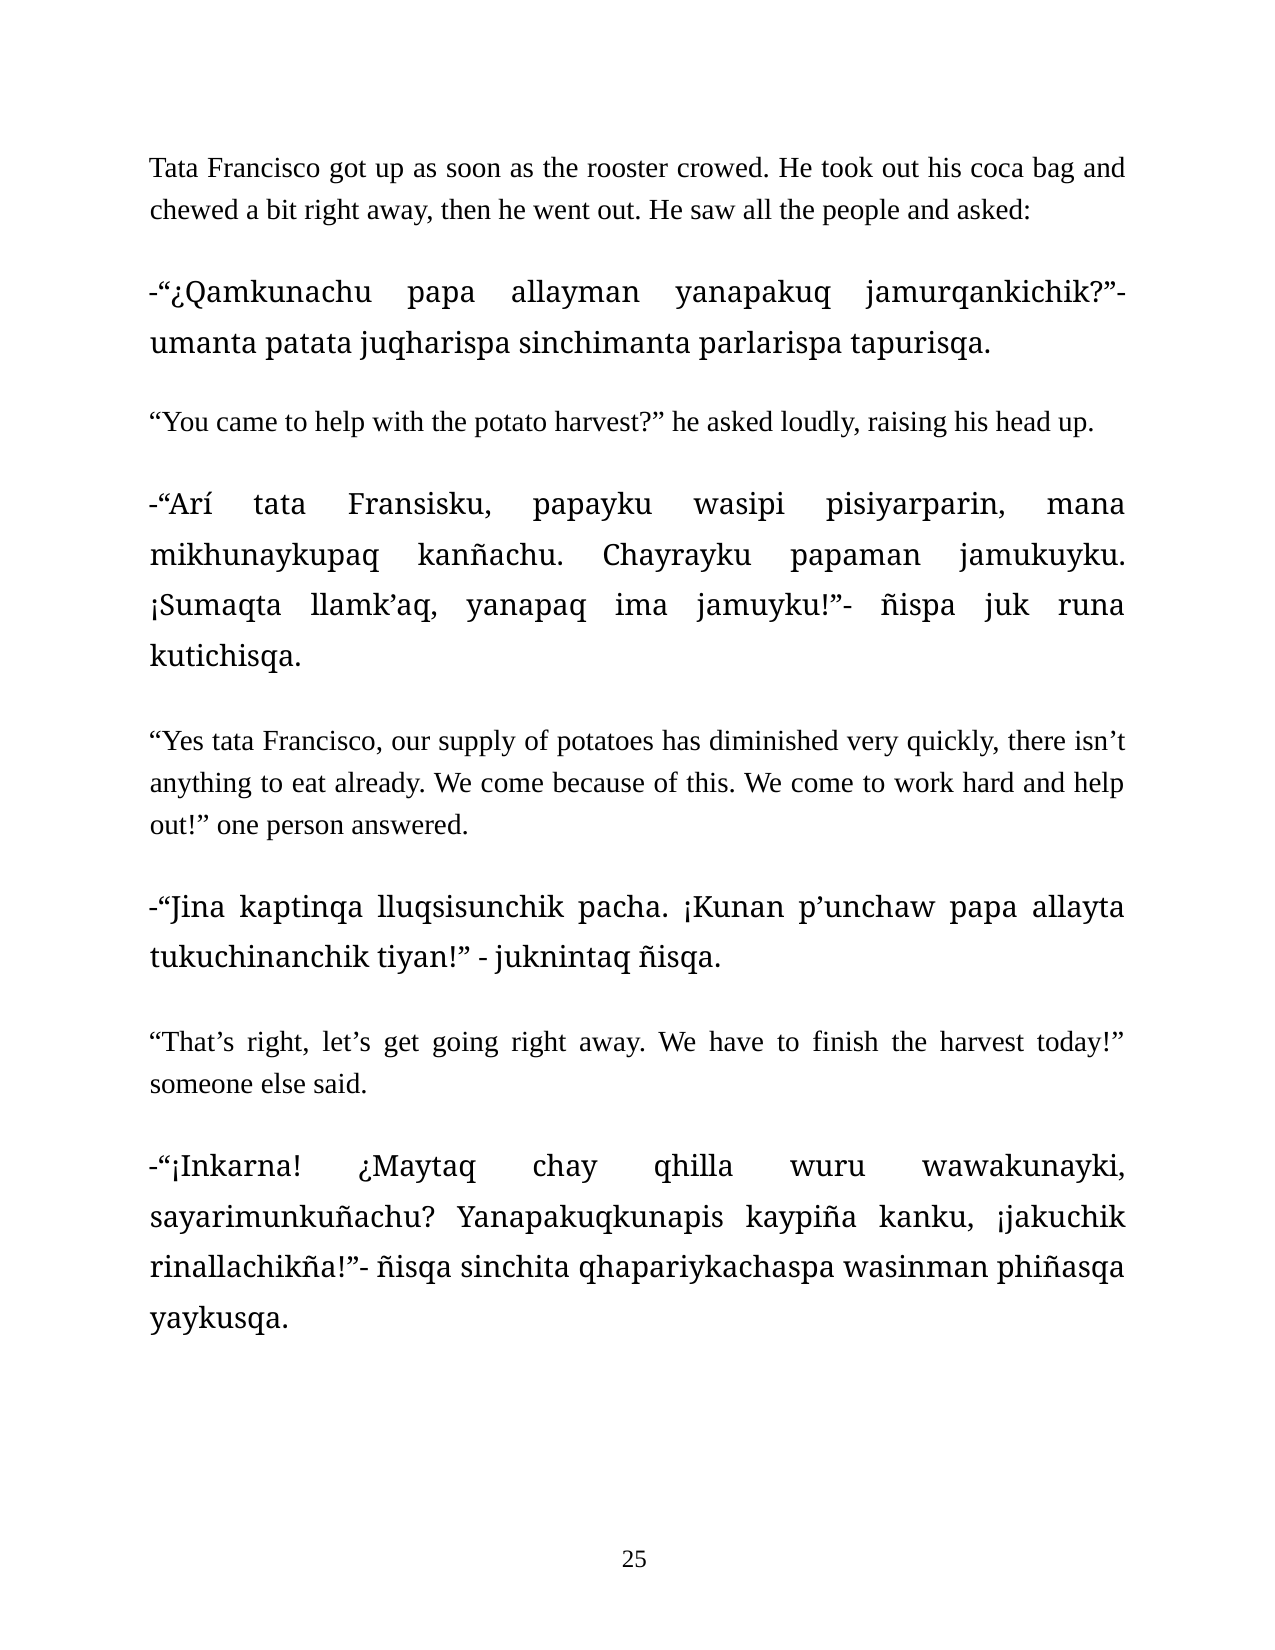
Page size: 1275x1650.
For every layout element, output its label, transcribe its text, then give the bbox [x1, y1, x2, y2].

text -“¡Inkarna! ¿Maytaq chay qhilla wuru wawakunayki, sayarimunkuñachu? Yanapakuqkunapis kaypiña kanku, ¡jakuchik rinallachikña!”- ñisqa sinchita qhapariykachaspa wasinman phiñasqa yaykusqa. [148, 1145, 1126, 1337]
text -“¿Qamkunachu papa allayman yanapakuq jamurqankichik?”- umanta patata juqharispa sinchimanta parlarispa tapurisqa. [148, 272, 1126, 362]
text “That’s right, let’s get going right away. We have to finish the harvest today!” someone else said. [148, 1024, 1126, 1100]
text -“Jina kaptinqa lluqsisunchik pacha. ¡Kunan p’unchaw papa allayta tukuchinanchik tiyan!” - juknintaq ñisqa. [148, 886, 1126, 976]
text Tata Francisco got up as soon as the rooster crowed. He took out his coca bag and chewed a bit right away, then he went out. He saw all the people and asked: [148, 150, 1126, 226]
text “You came to help with the potato harvest?” he asked loudly, raising his head up. [148, 404, 1126, 437]
text -“Arí tata Fransisku, papayku wasipi pisiyarparin, mana mikhunaykupaq kanñachu. Chayrayku papaman jamukuyku. ¡Sumaqta llamk’aq, yanapaq ima jamuyku!”- ñispa juk runa kutichisqa. [148, 483, 1126, 675]
text “Yes tata Francisco, our supply of potatoes has diminished very quickly, there isn’t anything to eat already. We come because of this. We come to work hard and help out!” one person answered. [148, 723, 1126, 841]
